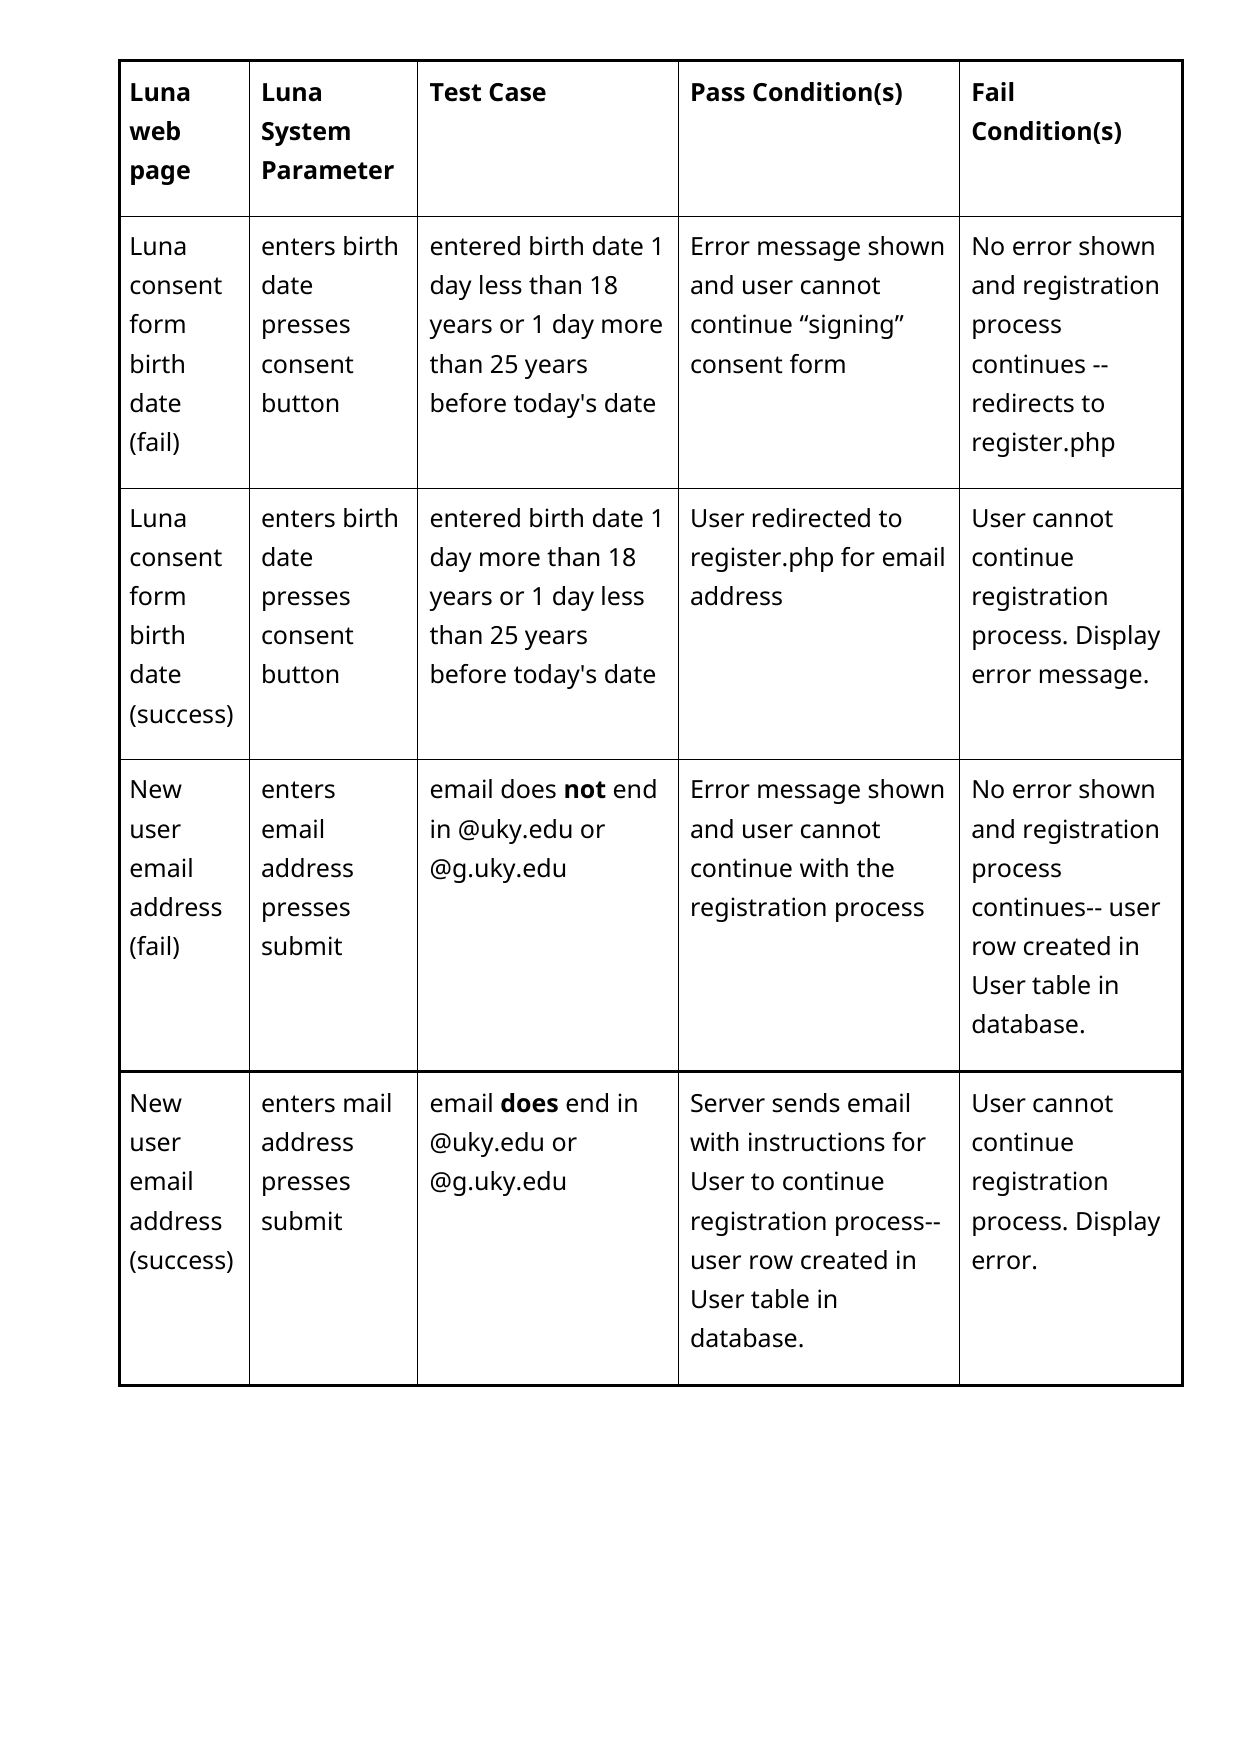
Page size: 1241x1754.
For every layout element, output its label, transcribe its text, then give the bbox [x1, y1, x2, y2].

table_cell enters mail address presses submit [250, 1073, 417, 1383]
table_cell Error message shown and user cannot continue with the registration process [679, 760, 959, 1070]
table_header Test Case [418, 62, 678, 216]
table_cell entered birth date 1 day more than 18 years or 1 day less than 25 years before today's date [418, 489, 678, 759]
table_header Fail Condition(s) [960, 62, 1181, 216]
table_cell Error message shown and user cannot continue “signing” consent form [679, 217, 959, 487]
table_cell enters birth date presses consent button [250, 489, 417, 759]
table_cell No error shown and registration process continues -- redirects to register.php [960, 217, 1181, 487]
table_cell User redirected to register.php for email address [679, 489, 959, 759]
table_cell No error shown and registration process continues-- user row created in User table in database. [960, 760, 1181, 1070]
table_cell User cannot continue registration process. Display error message. [960, 489, 1181, 759]
table_cell User cannot continue registration process. Display error. [960, 1073, 1181, 1383]
table_header Luna web page [121, 62, 249, 216]
table_cell Luna consent form birth date (fail) [121, 217, 249, 487]
table_cell Luna consent form birth date (success) [121, 489, 249, 759]
table_cell enters birth date presses consent button [250, 217, 417, 487]
table_cell Server sends email with instructions for User to continue registration process-- user row created in User table in database. [679, 1073, 959, 1383]
table_cell enters email address presses submit [250, 760, 417, 1070]
table_cell entered birth date 1 day less than 18 years or 1 day more than 25 years before today's date [418, 217, 678, 487]
table_cell New user email address (success) [121, 1073, 249, 1383]
table_cell email does end in @uky.edu or @g.uky.edu [418, 1073, 678, 1383]
table_cell email does not end in @uky.edu or @g.uky.edu [418, 760, 678, 1070]
table_header Pass Condition(s) [679, 62, 959, 216]
table_header Luna System Parameter [250, 62, 417, 216]
table_cell New user email address (fail) [121, 760, 249, 1070]
